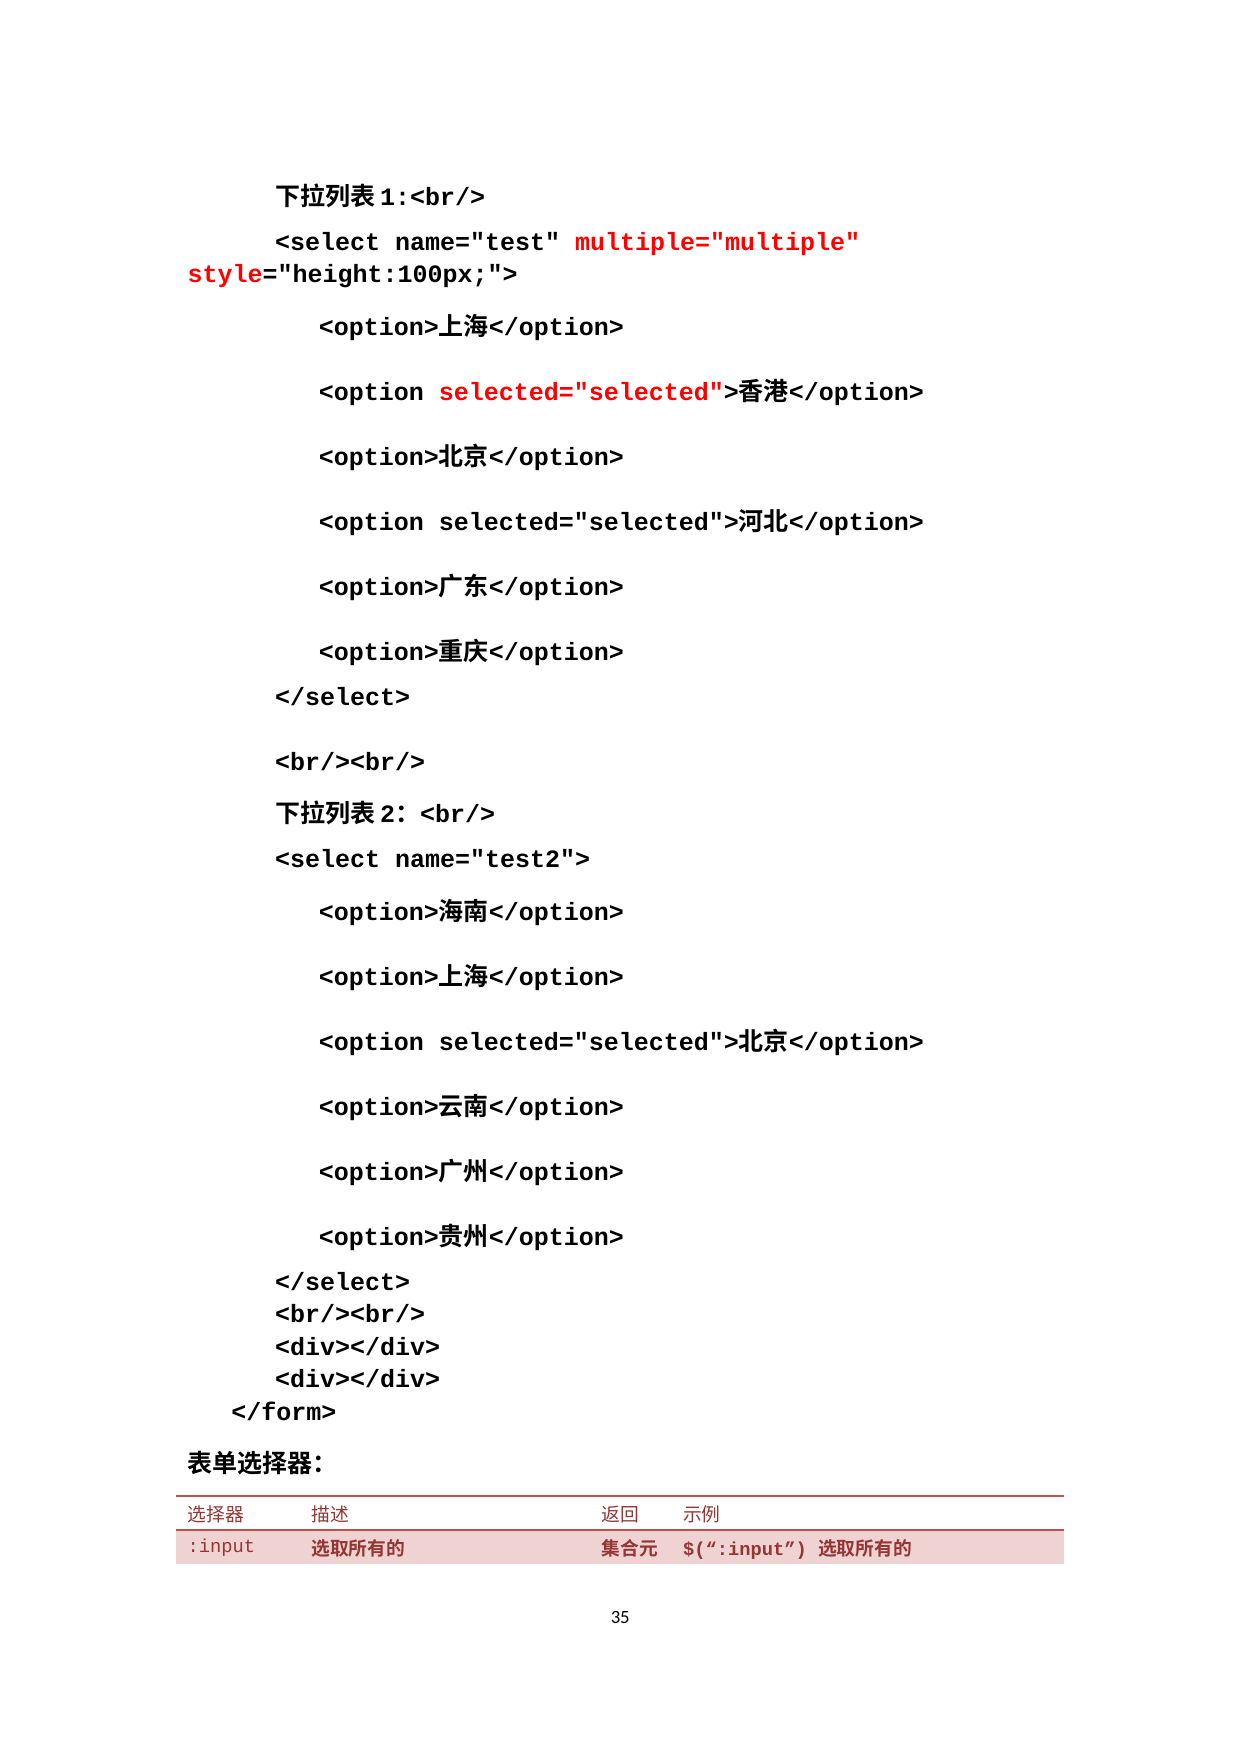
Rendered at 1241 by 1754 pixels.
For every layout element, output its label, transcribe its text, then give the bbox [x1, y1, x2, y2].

text <option selected="selected">河北</option> [187, 487, 1053, 552]
text <select name="test2"> [187, 844, 1053, 877]
text <option>广东</option> [187, 552, 1053, 617]
text <option>上海</option> [187, 942, 1053, 1007]
text <div></div> [187, 1364, 1053, 1397]
text <select name="test" multiple="multiple" style="height:100px;"> [187, 227, 1053, 292]
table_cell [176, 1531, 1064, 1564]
text <option>北京</option> [187, 422, 1053, 487]
text </select> [187, 682, 1053, 714]
text 下拉列表2：<br/> [187, 779, 1053, 844]
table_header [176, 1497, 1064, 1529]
text <option>云南</option> [187, 1072, 1053, 1137]
text <option>上海</option> [187, 292, 1053, 357]
text <option>重庆</option> [187, 617, 1053, 682]
text <br/><br/> [187, 1299, 1053, 1332]
text <option selected="selected">北京</option> [187, 1007, 1053, 1072]
text 表单选择器： [187, 1429, 1053, 1494]
text <br/><br/> [187, 747, 1053, 779]
text <div></div> [187, 1332, 1053, 1364]
text <option>广州</option> [187, 1137, 1053, 1202]
text <option>海南</option> [187, 877, 1053, 942]
text 下拉列表1:<br/> [187, 162, 1053, 227]
text </form> [187, 1397, 1053, 1429]
text </select> [187, 1267, 1053, 1299]
text <option selected="selected">香港</option> [187, 357, 1053, 422]
text <option>贵州</option> [187, 1202, 1053, 1267]
